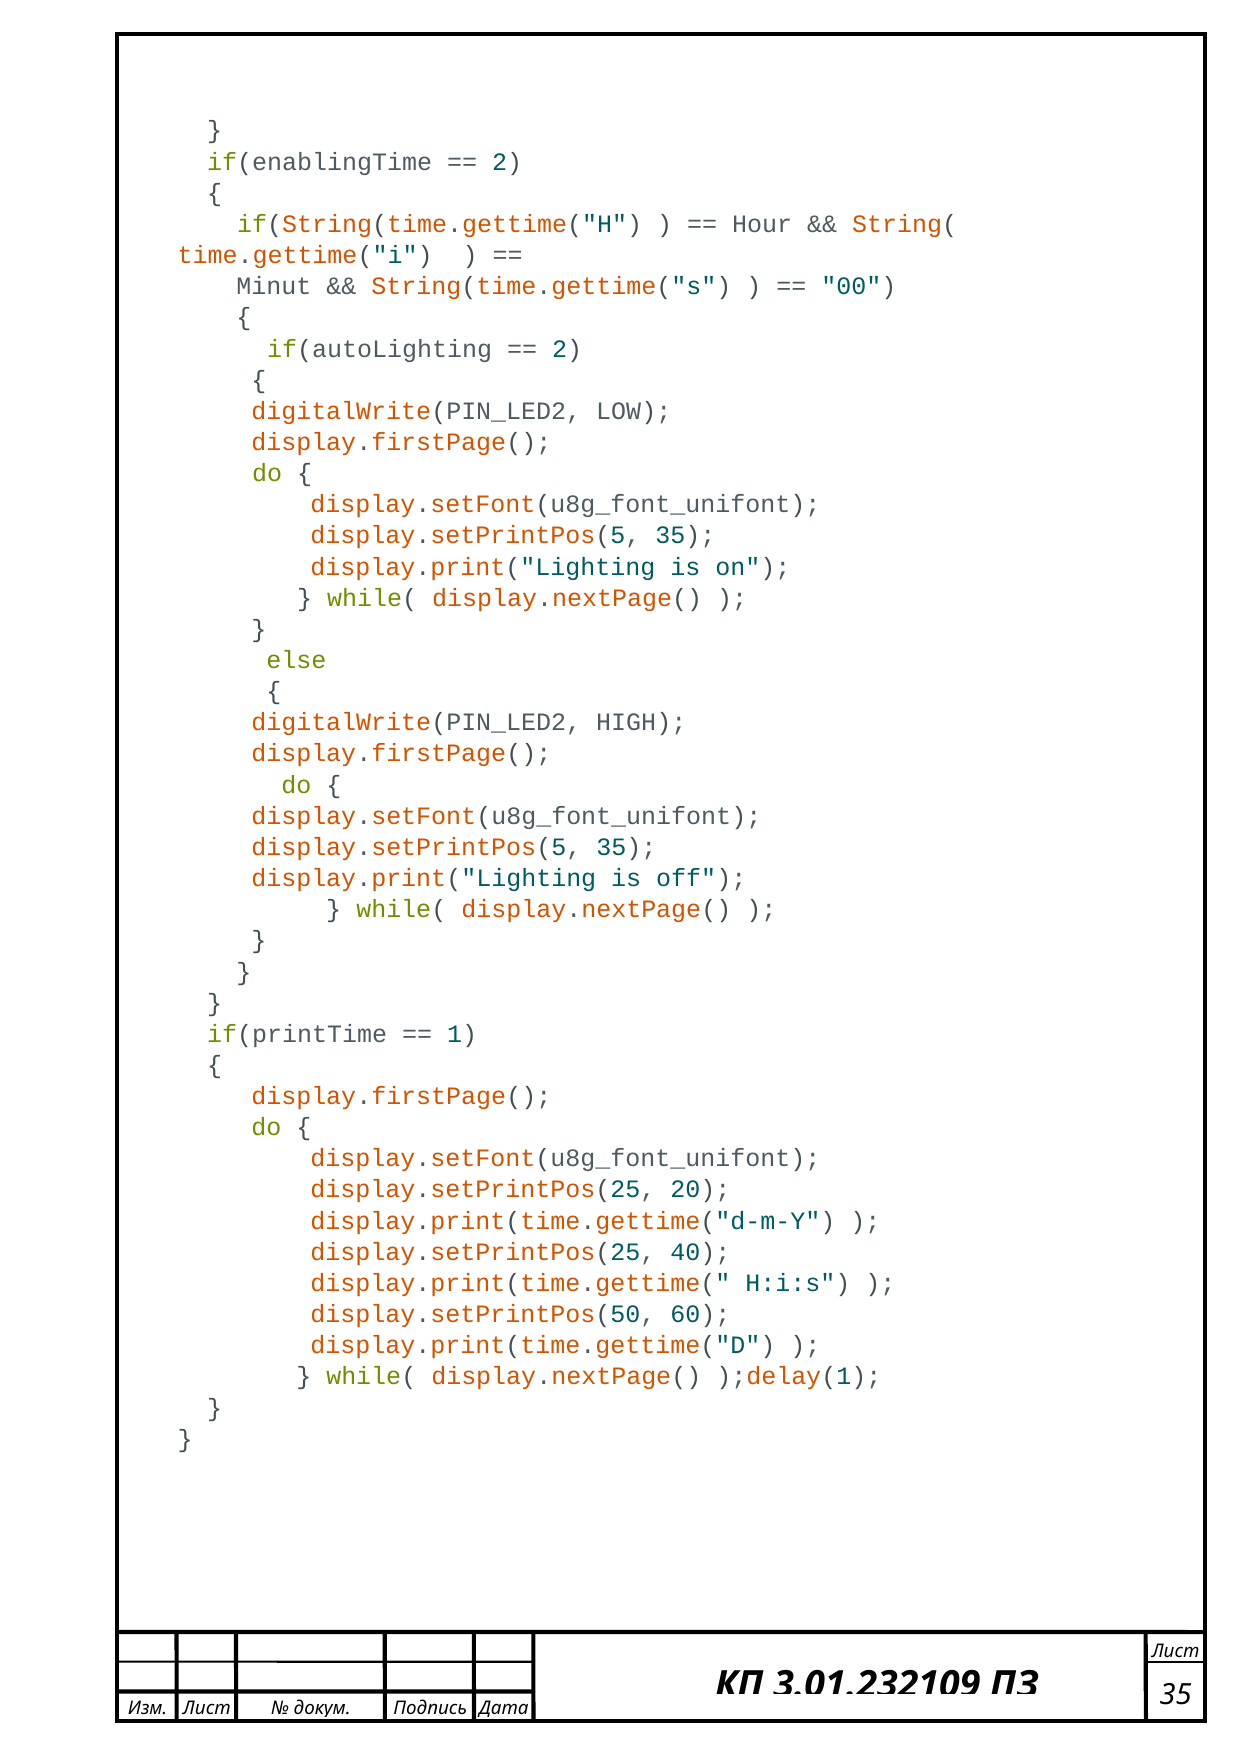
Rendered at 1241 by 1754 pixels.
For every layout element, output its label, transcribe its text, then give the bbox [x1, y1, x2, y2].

text } [177, 118, 1152, 146]
text if(autoLighting == 2) [177, 336, 1152, 364]
text { [177, 305, 1152, 333]
text do { [177, 461, 1152, 489]
text display.setPrintPos(5, 35); [177, 523, 1152, 551]
text } while( display.nextPage() ); [177, 585, 1152, 614]
text } [177, 990, 1152, 1018]
text } while( display.nextPage() );delay(1); [177, 1364, 1152, 1392]
text if(printTime == 1) [177, 1021, 1152, 1050]
text display.print("Lighting is on"); [177, 554, 1152, 582]
text display.print(time.gettime("D") ); [177, 1333, 1152, 1361]
text } [177, 1426, 1152, 1454]
text display.setPrintPos(50, 60); [177, 1302, 1152, 1330]
text do { [177, 1115, 1152, 1143]
text { [177, 1052, 1152, 1081]
text display.setPrintPos(5, 35); [177, 834, 1152, 863]
text display.print(time.gettime(" H:i:s") ); [177, 1271, 1152, 1299]
text display.setPrintPos(25, 20); [177, 1177, 1152, 1205]
text digitalWrite(PIN_LED2, HIGH); [177, 710, 1152, 738]
text display.setFont(u8g_font_unifont); [177, 803, 1152, 832]
text display.firstPage(); [177, 429, 1152, 458]
text } [177, 1395, 1152, 1423]
text display.setFont(u8g_font_unifont); [177, 492, 1152, 520]
text display.print("Lighting is off"); [177, 866, 1152, 894]
text display.firstPage(); [177, 741, 1152, 769]
text Minut && String(time.gettime("s") ) == "00") [177, 274, 1152, 302]
text } while( display.nextPage() ); [177, 897, 1152, 925]
text display.setFont(u8g_font_unifont); [177, 1146, 1152, 1174]
text do { [177, 772, 1152, 801]
text else [177, 648, 1152, 676]
text } [177, 959, 1152, 987]
text } [177, 616, 1152, 645]
text if(String(time.gettime("H") ) == Hour && String( time.gettime("i") ) == [177, 212, 1152, 271]
text { [177, 367, 1152, 396]
text display.print(time.gettime("d-m-Y") ); [177, 1208, 1152, 1237]
text display.firstPage(); [177, 1084, 1152, 1112]
text { [177, 679, 1152, 707]
text display.setPrintPos(25, 40); [177, 1239, 1152, 1268]
text digitalWrite(PIN_LED2, LOW); [177, 398, 1152, 427]
text { [177, 180, 1152, 209]
text if(enablingTime == 2) [177, 149, 1152, 178]
text } [177, 928, 1152, 956]
